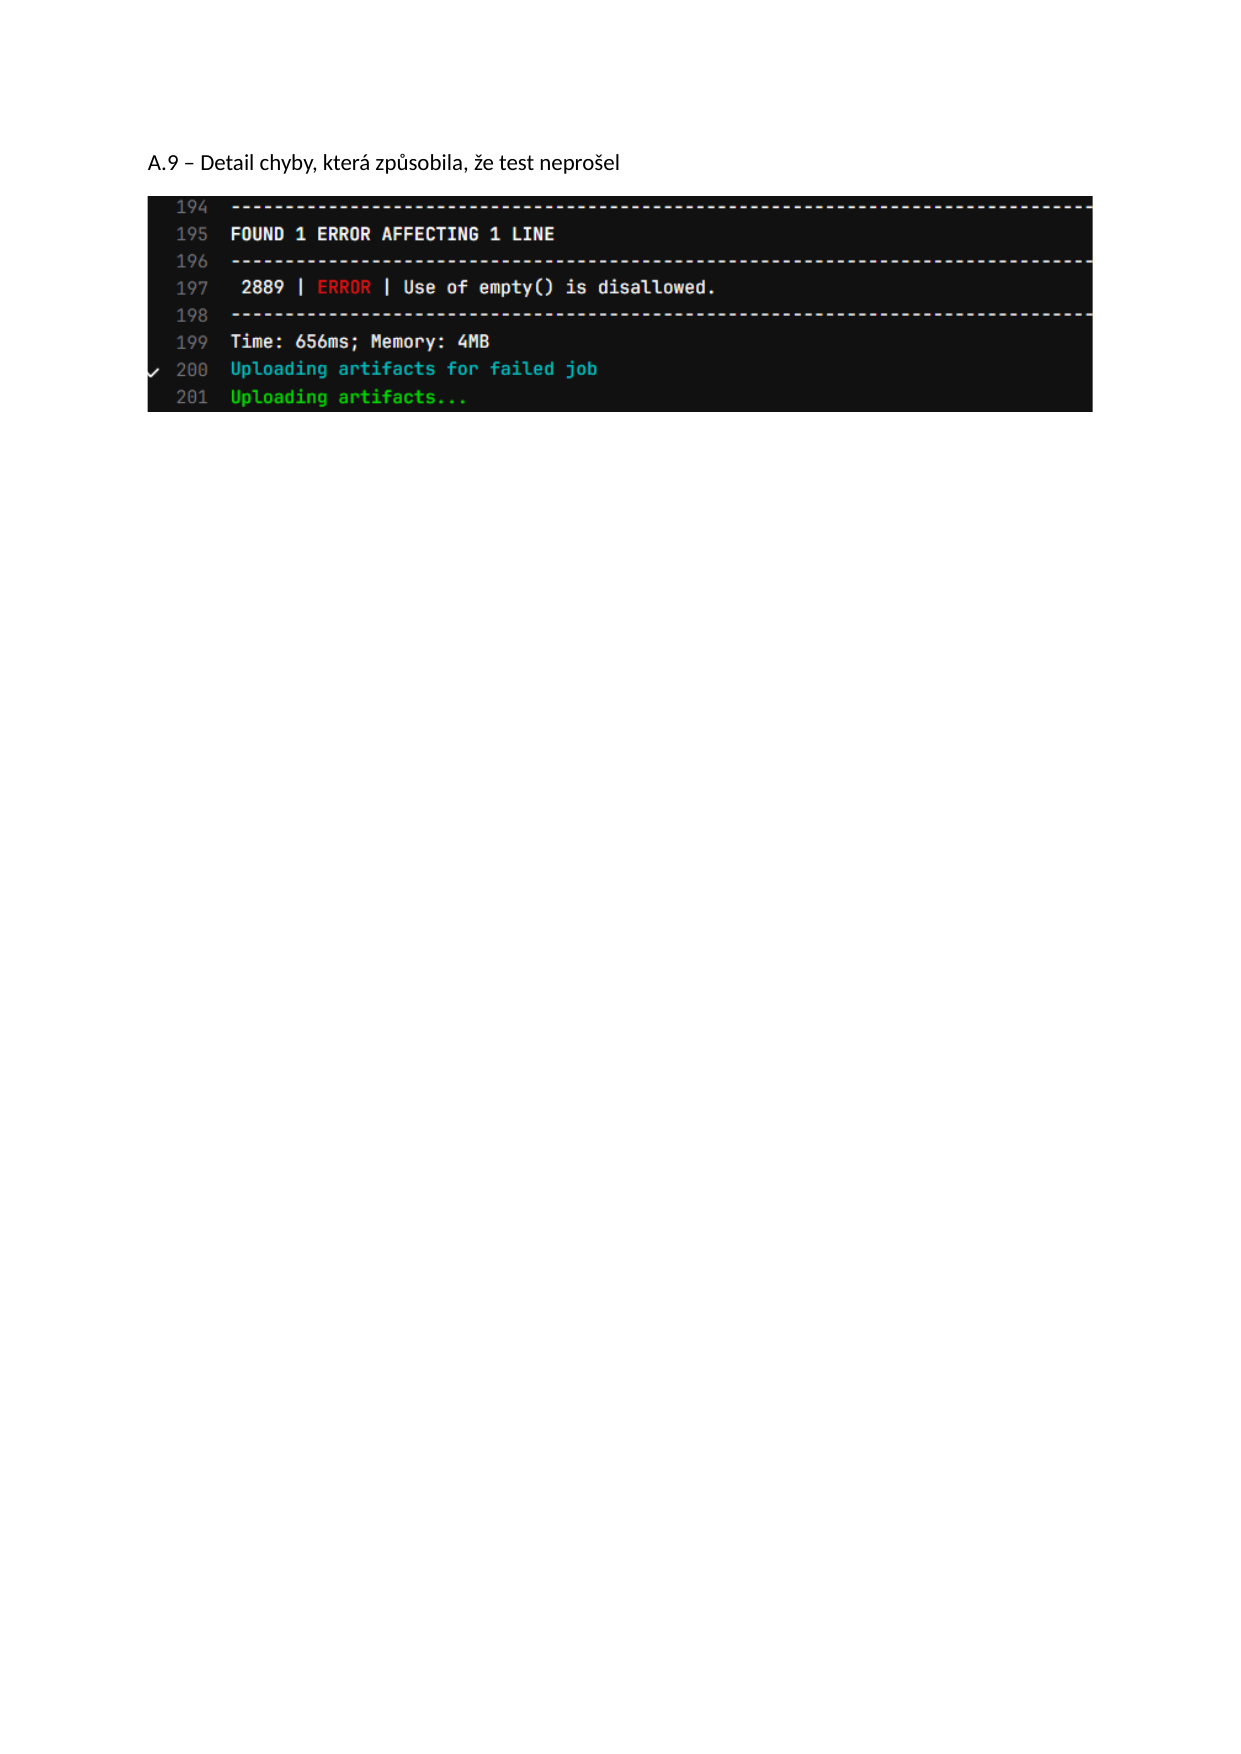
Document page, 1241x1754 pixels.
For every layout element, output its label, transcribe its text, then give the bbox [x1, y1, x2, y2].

text A.9 – Detail chyby, která způsobila, že test neprošel [148, 148, 1093, 176]
picture [147, 196, 1093, 412]
